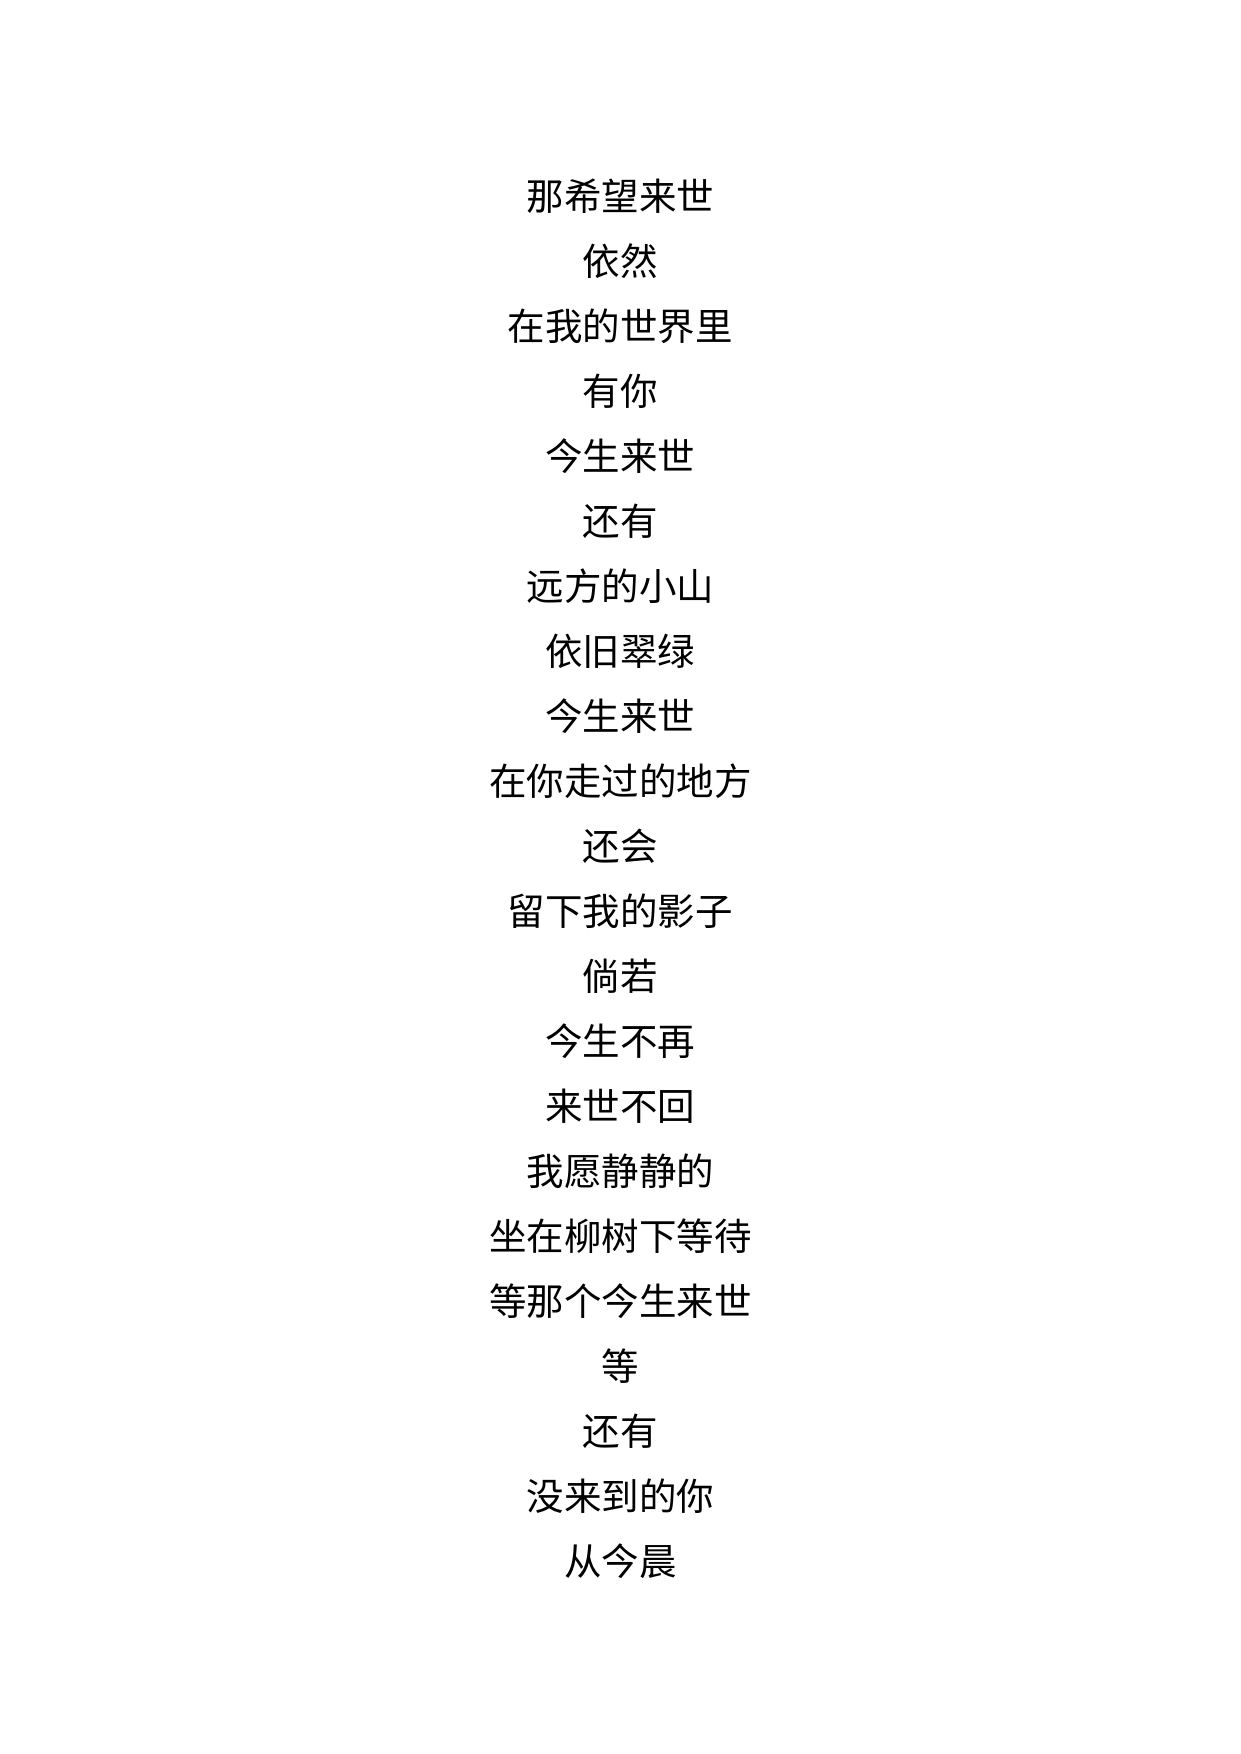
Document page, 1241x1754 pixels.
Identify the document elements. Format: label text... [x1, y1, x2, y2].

text 坐在柳树下等待 [187, 1202, 1053, 1267]
text 还有 [187, 487, 1053, 552]
text 从今晨 [187, 1527, 1053, 1592]
text 今生来世 [187, 682, 1053, 747]
text 等那个今生来世 [187, 1267, 1053, 1332]
text 等 [187, 1332, 1053, 1397]
text 有你 [187, 357, 1053, 422]
text 在你走过的地方 [187, 747, 1053, 812]
text 远方的小山 [187, 552, 1053, 617]
text 今生不再 [187, 1007, 1053, 1072]
text 倘若 [187, 942, 1053, 1007]
text 留下我的影子 [187, 877, 1053, 942]
text 没来到的你 [187, 1462, 1053, 1527]
text 还有 [187, 1397, 1053, 1462]
text 还会 [187, 812, 1053, 877]
text 今生来世 [187, 422, 1053, 487]
text 那希望来世 [187, 162, 1053, 227]
text 依旧翠绿 [187, 617, 1053, 682]
text 依然 [187, 227, 1053, 292]
text 来世不回 [187, 1072, 1053, 1137]
text 在我的世界里 [187, 292, 1053, 357]
text 我愿静静的 [187, 1137, 1053, 1202]
